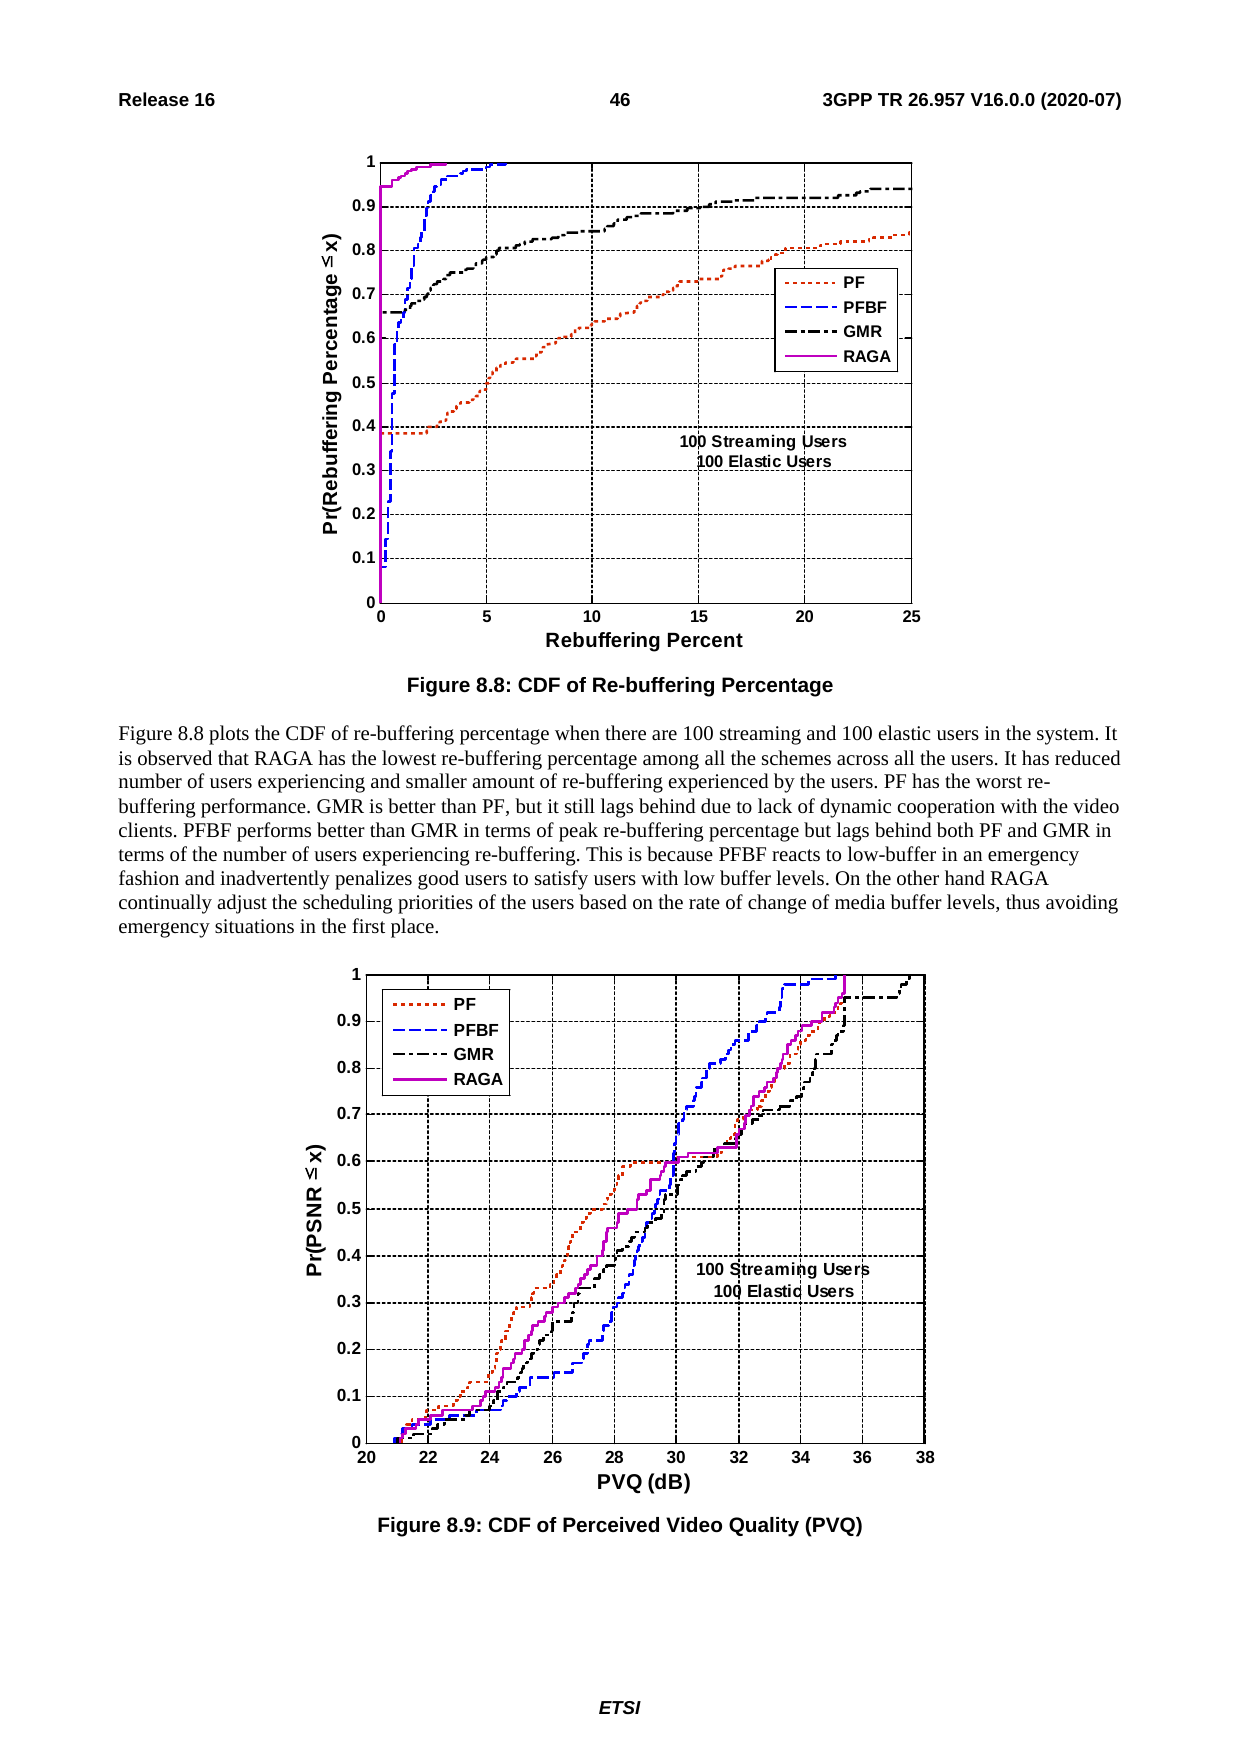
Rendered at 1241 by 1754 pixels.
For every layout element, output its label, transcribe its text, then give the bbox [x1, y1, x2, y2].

text Figure 8.8 plots the CDF of re-buffering percentage when there are 100 streaming and 100 elastic users in the system. It is observed that RAGA has the lowest re-buffering percentage among all the schemes across all the users. It has reduced number of users experiencing and smaller amount of re-buffering experienced by the users. PF has the worst re-buffering performance. GMR is better than PF, but it still lags behind due to lack of dynamic cooperation with the video clients. PFBF performs better than GMR in terms of peak re-buffering percentage but lags behind both PF and GMR in terms of the number of users experiencing re-buffering. This is because PFBF reacts to low-buffer in an emergency fashion and inadvertently penalizes good users to satisfy users with low buffer levels. On the other hand RAGA continually adjust the scheduling priorities of the users based on the rate of change of media buffer levels, thus avoiding emergency situations in the first place. [118, 721, 1122, 938]
text Figure 8.9: CDF of Perceived Video Quality (PVQ) [118, 1513, 1122, 1537]
text Figure 8.8: CDF of Re-buffering Percentage [118, 672, 1122, 696]
